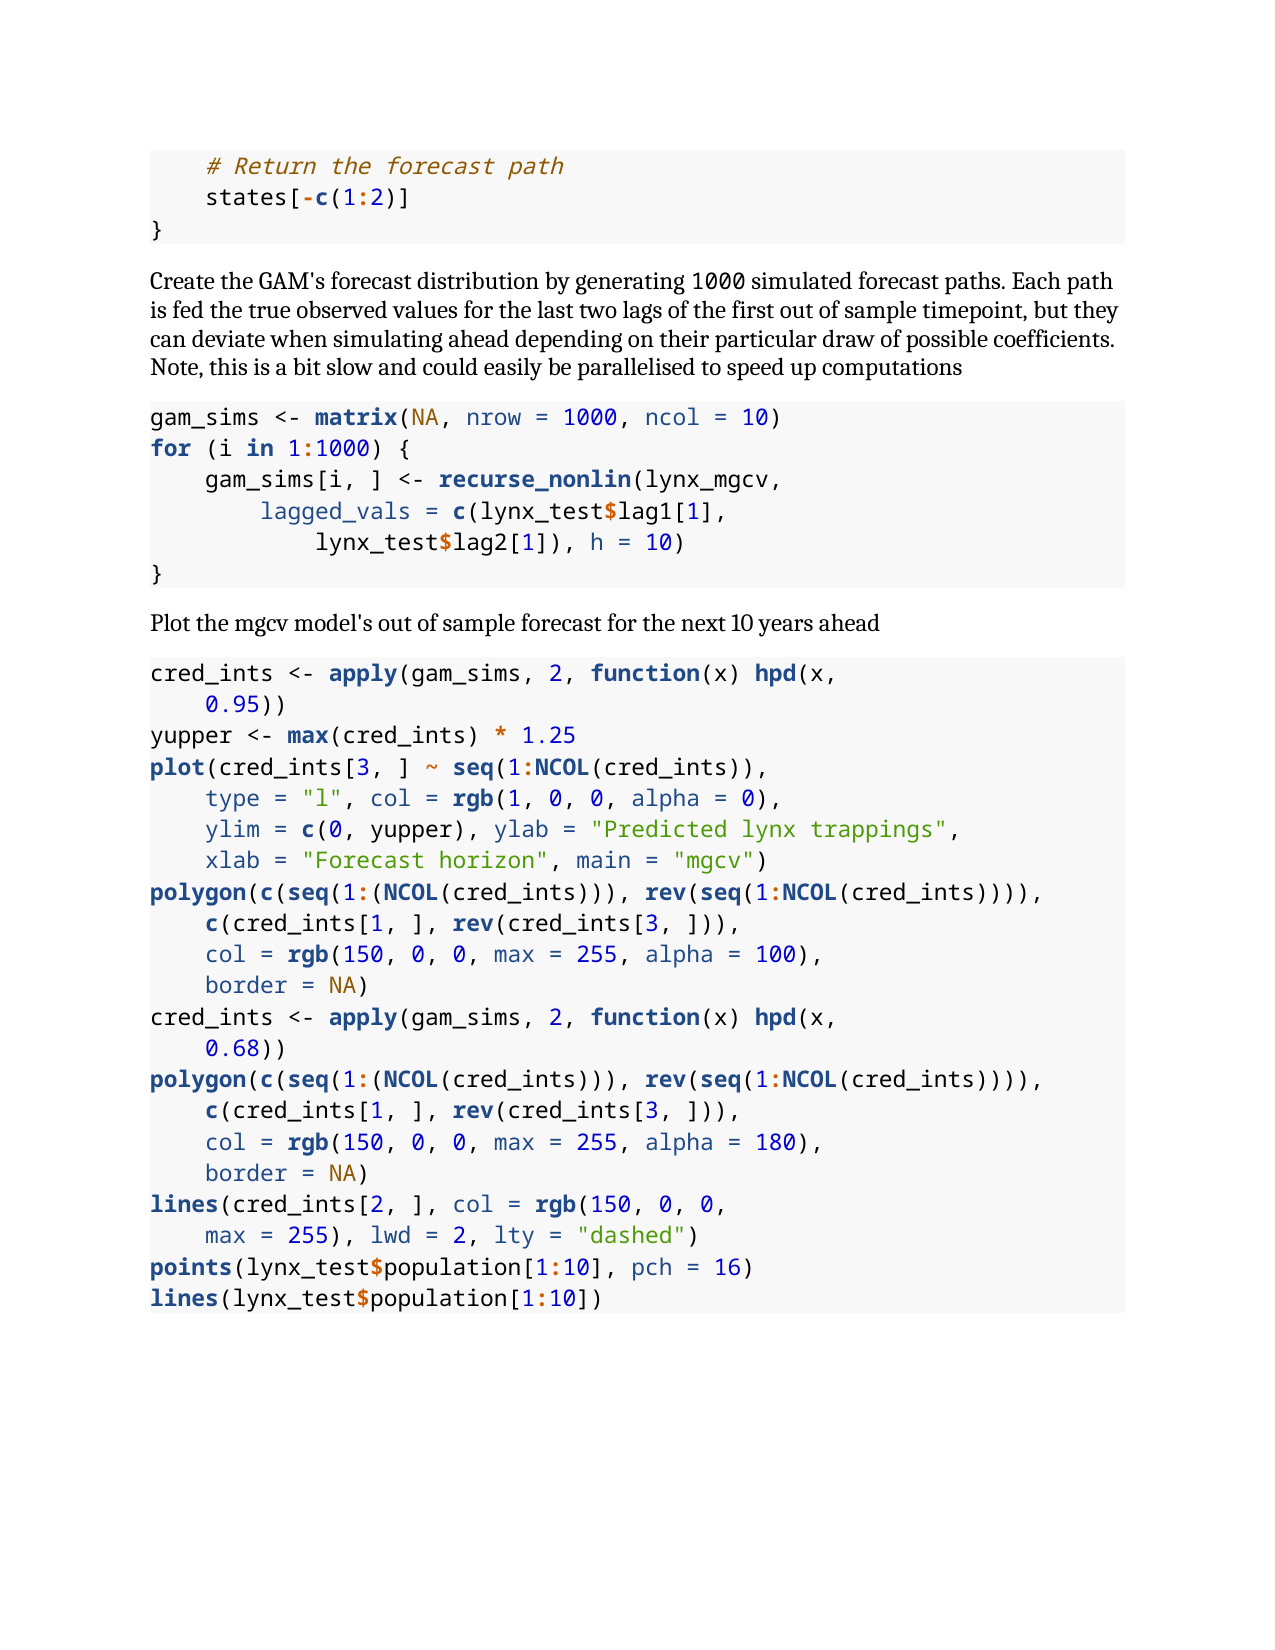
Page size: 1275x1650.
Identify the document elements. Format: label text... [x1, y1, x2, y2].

text gam_sims <- matrix(NA, nrow = 1000, ncol = 10) for (i in 1:1000) { gam_sims[i, ] <- recurse_nonlin(lynx_mgcv, lagged_vals = c(lynx_test$lag1[1], lynx_test$lag2[1]), h = 10) } [150, 401, 1125, 588]
text Create the GAM's forecast distribution by generating 1000 simulated forecast paths. Each path is fed the true observed values for the last two lags of the first out of sample timepoint, but they can deviate when simulating ahead depending on their particular draw of possible coefficients. Note, this is a bit slow and could easily be parallelised to speed up computations [150, 264, 1125, 382]
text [150, 150, 1125, 244]
text cred_ints <- apply(gam_sims, 2, function(x) hpd(x, 0.95)) yupper <- max(cred_ints) * 1.25 plot(cred_ints[3, ] ~ seq(1:NCOL(cred_ints)), type = "l", col = rgb(1, 0, 0, alpha = 0), ylim = c(0, yupper), ylab = "Predicted lynx trappings", xlab = "Forecast horizon", main = "mgcv") polygon(c(seq(1:(NCOL(cred_ints))), rev(seq(1:NCOL(cred_ints)))), c(cred_ints[1, ], rev(cred_ints[3, ])), col = rgb(150, 0, 0, max = 255, alpha = 100), border = NA) cred_ints <- apply(gam_sims, 2, function(x) hpd(x, 0.68)) polygon(c(seq(1:(NCOL(cred_ints))), rev(seq(1:NCOL(cred_ints)))), c(cred_ints[1, ], rev(cred_ints[3, ])), col = rgb(150, 0, 0, max = 255, alpha = 180), border = NA) lines(cred_ints[2, ], col = rgb(150, 0, 0, max = 255), lwd = 2, lty = "dashed") points(lynx_test$population[1:10], pch = 16) lines(lynx_test$population[1:10]) [287, 657, 1125, 1313]
text Plot the mgcv model's out of sample forecast for the next 10 years ahead [150, 609, 1125, 638]
